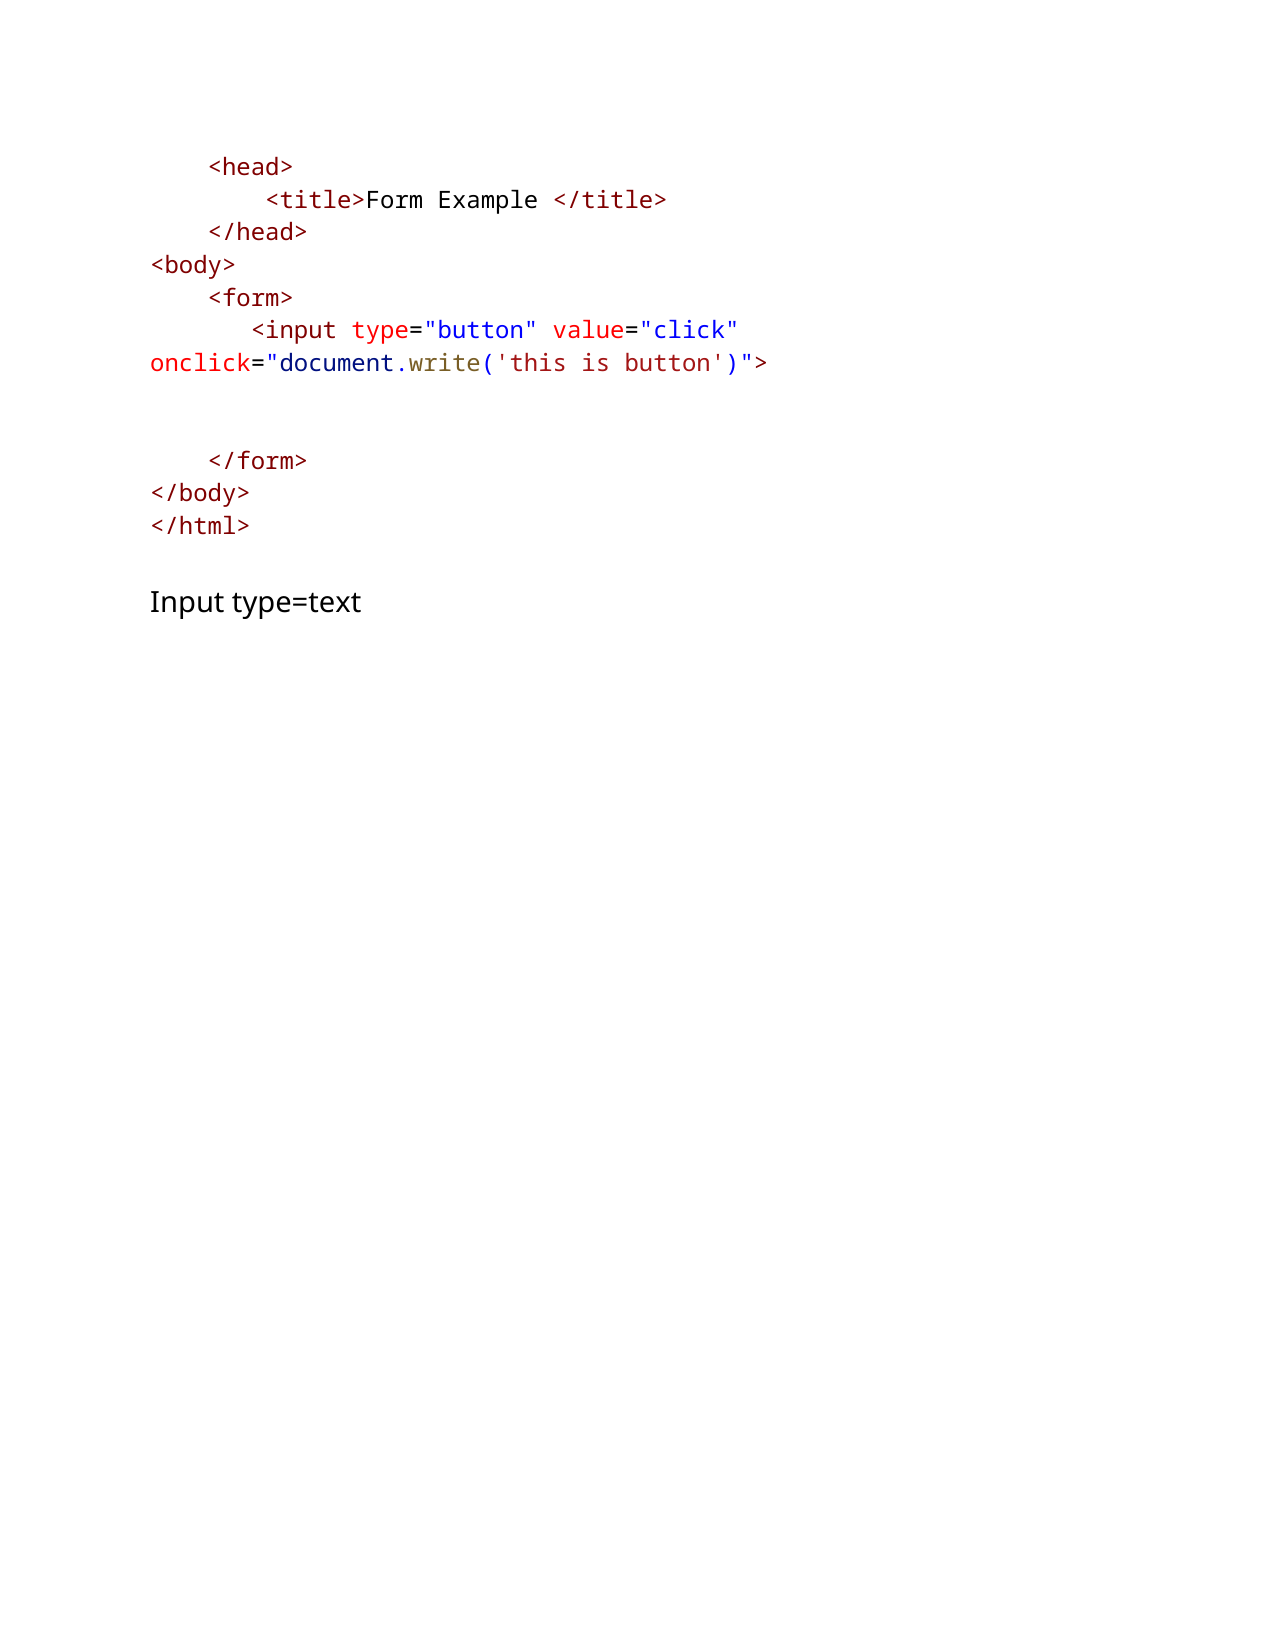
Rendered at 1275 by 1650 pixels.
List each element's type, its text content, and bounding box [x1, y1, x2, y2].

text </form> [150, 443, 1125, 476]
text <input type="button" value="click" onclick="document.write('this is button')"> [150, 313, 1125, 378]
text <title>Form Example </title> [150, 183, 1125, 215]
text </body> [150, 476, 1125, 509]
text </html> [150, 509, 1125, 541]
text <head> [150, 150, 1125, 183]
text Input type=text [150, 581, 1125, 621]
text <body> [150, 248, 1125, 280]
text </head> [150, 215, 1125, 248]
text <form> [150, 280, 1125, 313]
